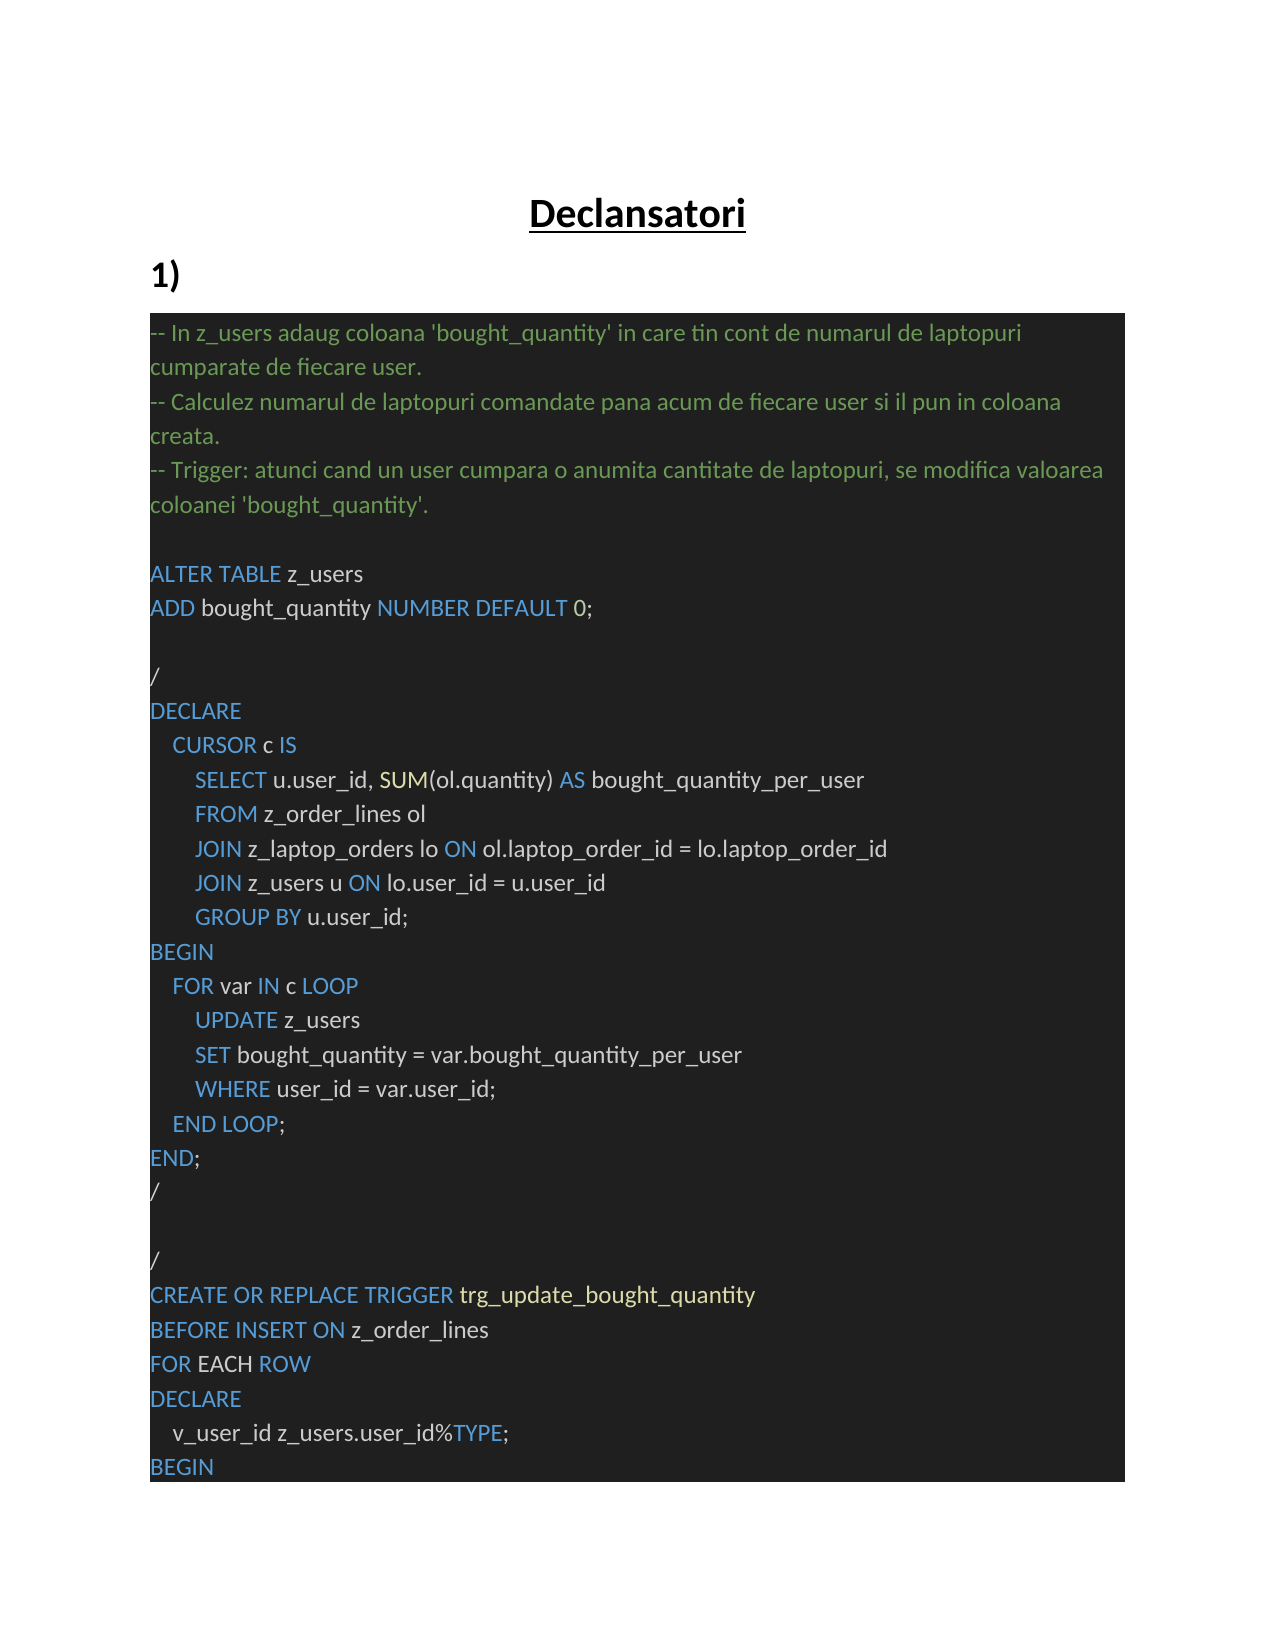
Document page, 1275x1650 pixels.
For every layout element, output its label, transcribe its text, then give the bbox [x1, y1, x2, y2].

text BEFORE INSERT ON z_order_lines [150, 1310, 1125, 1344]
text WHERE user_id = var.user_id; [150, 1069, 1125, 1104]
text / [150, 1241, 1125, 1276]
text END LOOP; [150, 1104, 1125, 1138]
text v_user_id z_users.user_id%TYPE; [150, 1413, 1125, 1448]
text / [150, 657, 1125, 691]
text FOR EACH ROW [150, 1344, 1125, 1379]
text JOIN z_users u ON lo.user_id = u.user_id [150, 863, 1125, 898]
text 1) [150, 251, 1125, 297]
text DECLARE [150, 691, 1125, 726]
text ADD bought_quantity NUMBER DEFAULT 0; [150, 588, 1125, 623]
text -- Trigger: atunci cand un user cumpara o anumita cantitate de laptopuri, se modifica valoarea coloanei 'bought_quantity'. [150, 451, 1125, 519]
text CURSOR c IS [150, 726, 1125, 760]
text -- Calculez numarul de laptopuri comandate pana acum de fiecare user si il pun in coloana creata. [150, 382, 1125, 451]
text FOR var IN c LOOP [150, 966, 1125, 1001]
text SET bought_quantity = var.bought_quantity_per_user [150, 1035, 1125, 1069]
text BEGIN [150, 1448, 1125, 1482]
text SELECT u.user_id, SUM(ol.quantity) AS bought_quantity_per_user [150, 760, 1125, 794]
text / [150, 1173, 1125, 1207]
text CREATE OR REPLACE TRIGGER trg_update_bought_quantity [150, 1276, 1125, 1310]
subtitle Declansatori [150, 187, 1125, 238]
text DECLARE [150, 1379, 1125, 1413]
text BEGIN [150, 932, 1125, 966]
text -- In z_users adaug coloana 'bought_quantity' in care tin cont de numarul de laptopuri cumparate de fiecare user. [150, 313, 1125, 382]
text GROUP BY u.user_id; [150, 898, 1125, 932]
text JOIN z_laptop_orders lo ON ol.laptop_order_id = lo.laptop_order_id [150, 829, 1125, 863]
text UPDATE z_users [150, 1001, 1125, 1035]
text FROM z_order_lines ol [150, 794, 1125, 829]
text END; [150, 1138, 1125, 1173]
text ALTER TABLE z_users [150, 554, 1125, 588]
